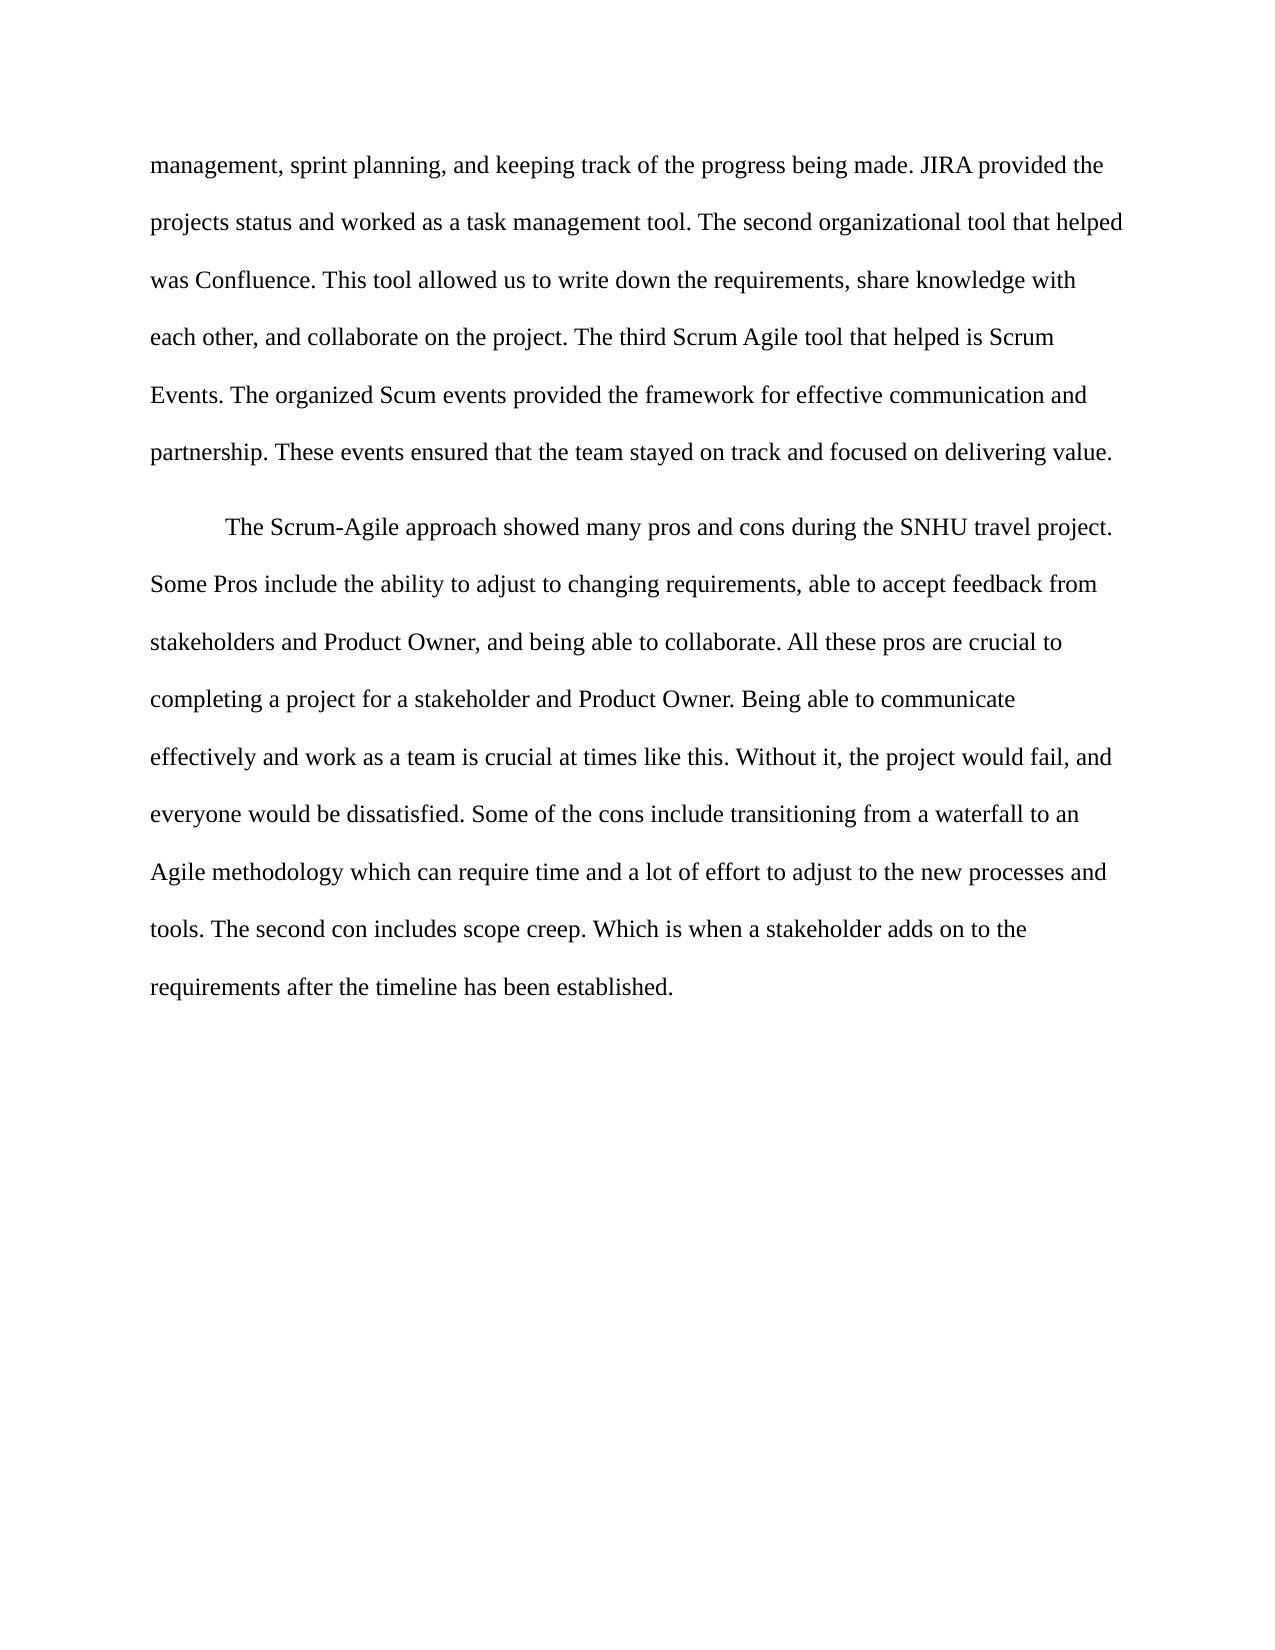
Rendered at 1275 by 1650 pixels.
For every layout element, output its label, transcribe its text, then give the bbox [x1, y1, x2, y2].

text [150, 150, 1125, 466]
text The Scrum-Agile approach showed many pros and cons during the SNHU travel project. Some Pros include the ability to adjust to changing requirements, able to accept feedback from stakeholders and Product Owner, and being able to collaborate. All these pros are crucial to completing a project for a stakeholder and Product Owner. Being able to communicate effectively and work as a team is crucial at times like this. Without it, the project would fail, and everyone would be dissatisfied. Some of the cons include transitioning from a waterfall to an Agile methodology which can require time and a lot of effort to adjust to the new processes and tools. The second con includes scope creep. Which is when a stakeholder adds on to the requirements after the timeline has been established. [150, 512, 1125, 1000]
